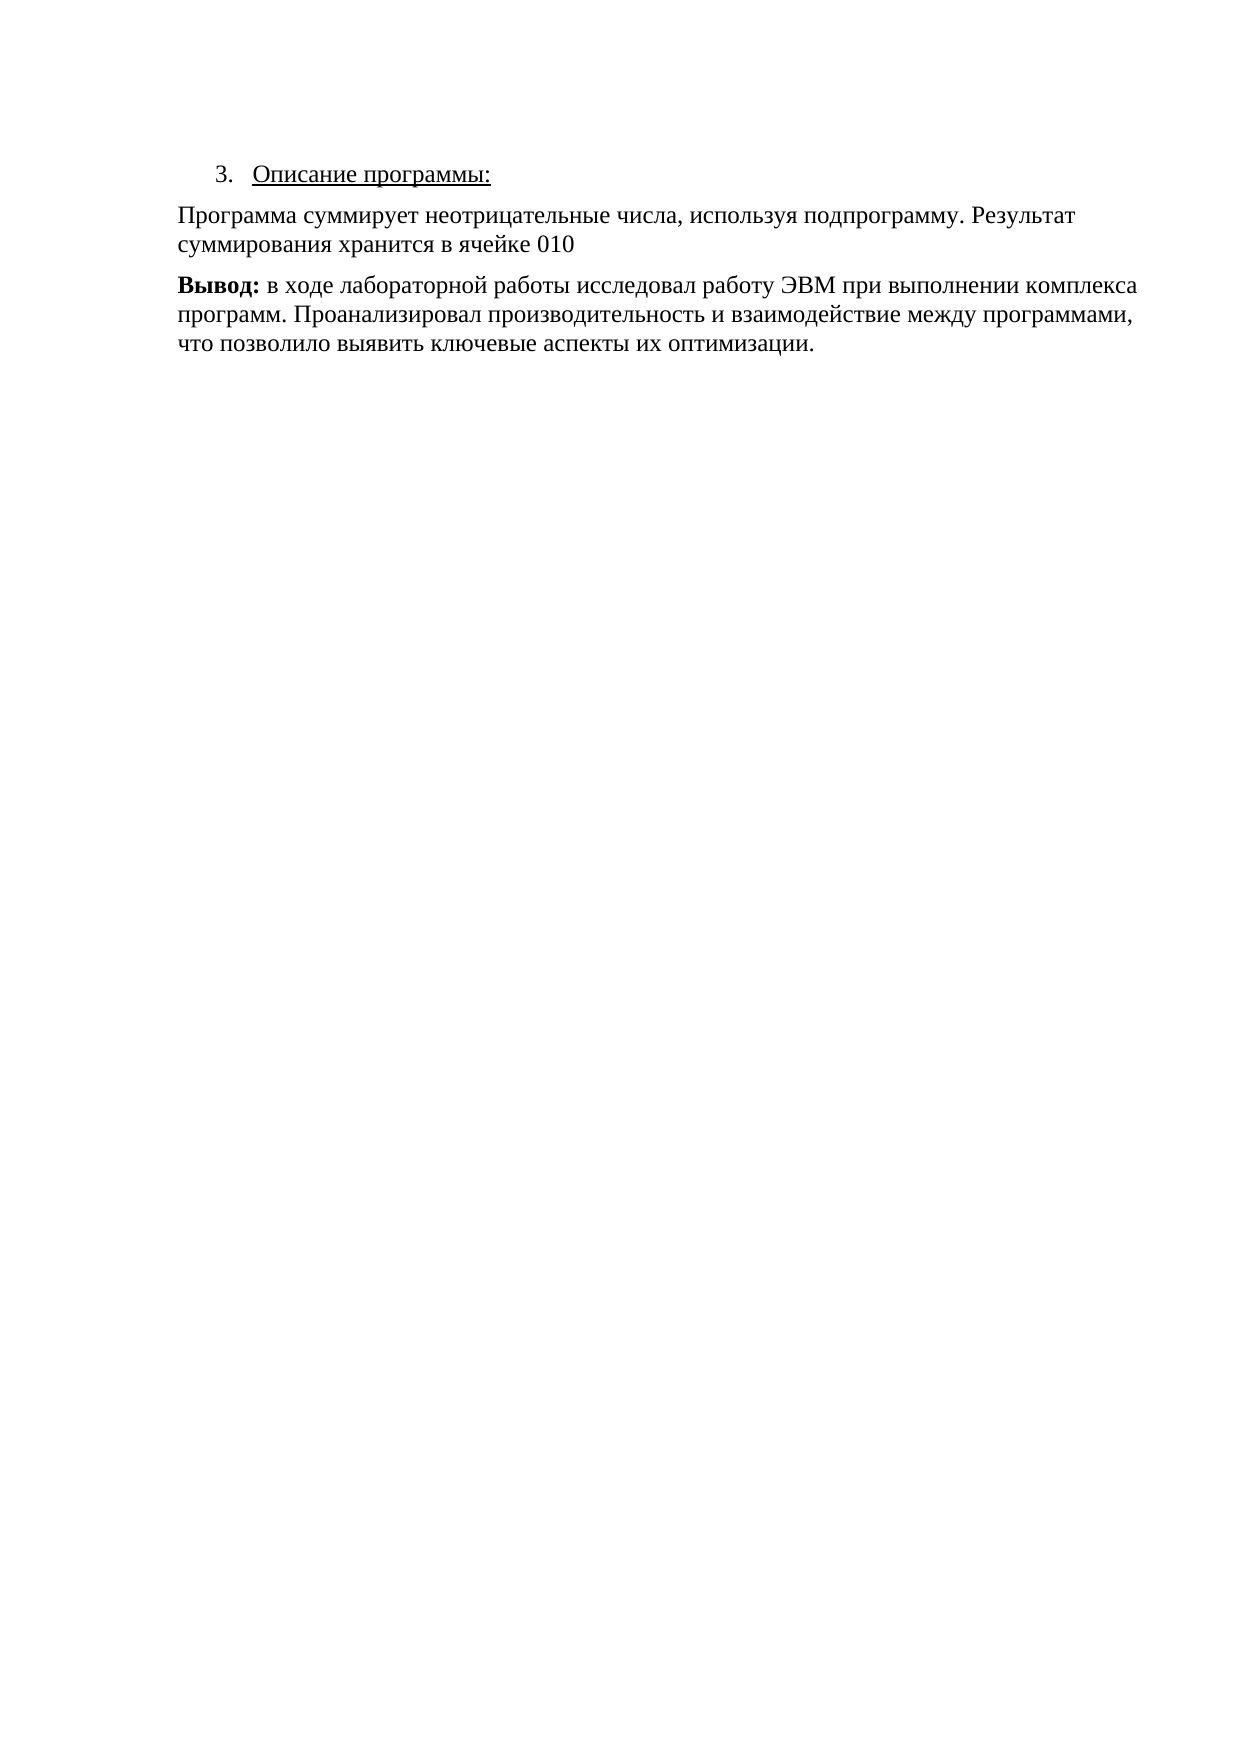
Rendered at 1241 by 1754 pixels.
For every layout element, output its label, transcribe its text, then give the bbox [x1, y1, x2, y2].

text Программа суммирует неотрицательные числа, используя подпрограмму. Результат суммирования хранится в ячейке 010 [177, 201, 1152, 258]
text Вывод: в ходе лабораторной работы исследовал работу ЭВМ при выполнении комплекса программ. Проанализировал производительность и взаимодействие между программами, что позволило выявить ключевые аспекты их оптимизации. [177, 271, 1152, 357]
list Описание программы: [215, 159, 1152, 188]
